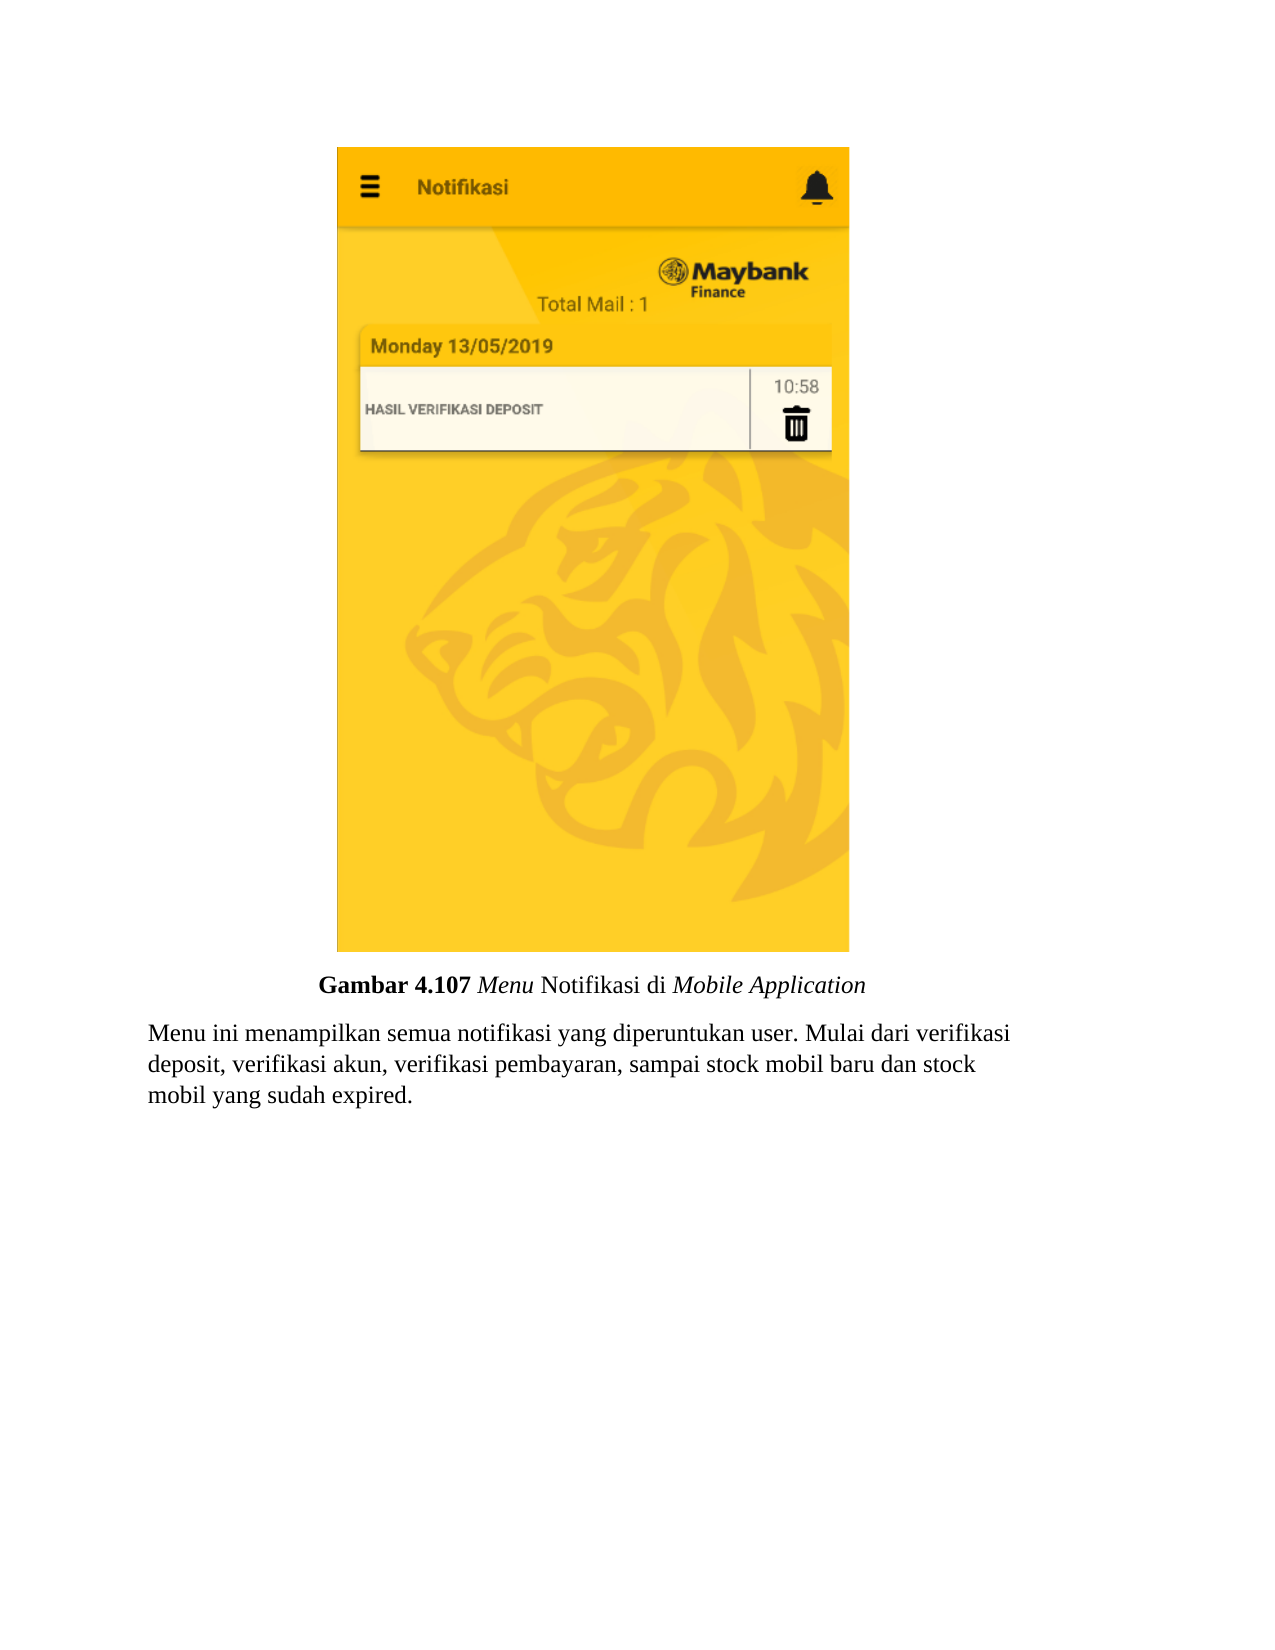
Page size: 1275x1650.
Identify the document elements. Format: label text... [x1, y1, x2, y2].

text Gambar 4.107 Menu Notifikasi di Mobile Application [148, 971, 1039, 999]
text Menu ini menampilkan semua notifikasi yang diperuntukan user. Mulai dari verifikasi deposit, verifikasi akun, verifikasi pembayaran, sampai stock mobil baru dan stock mobil yang sudah expired. [148, 1018, 1039, 1109]
picture [337, 147, 850, 952]
